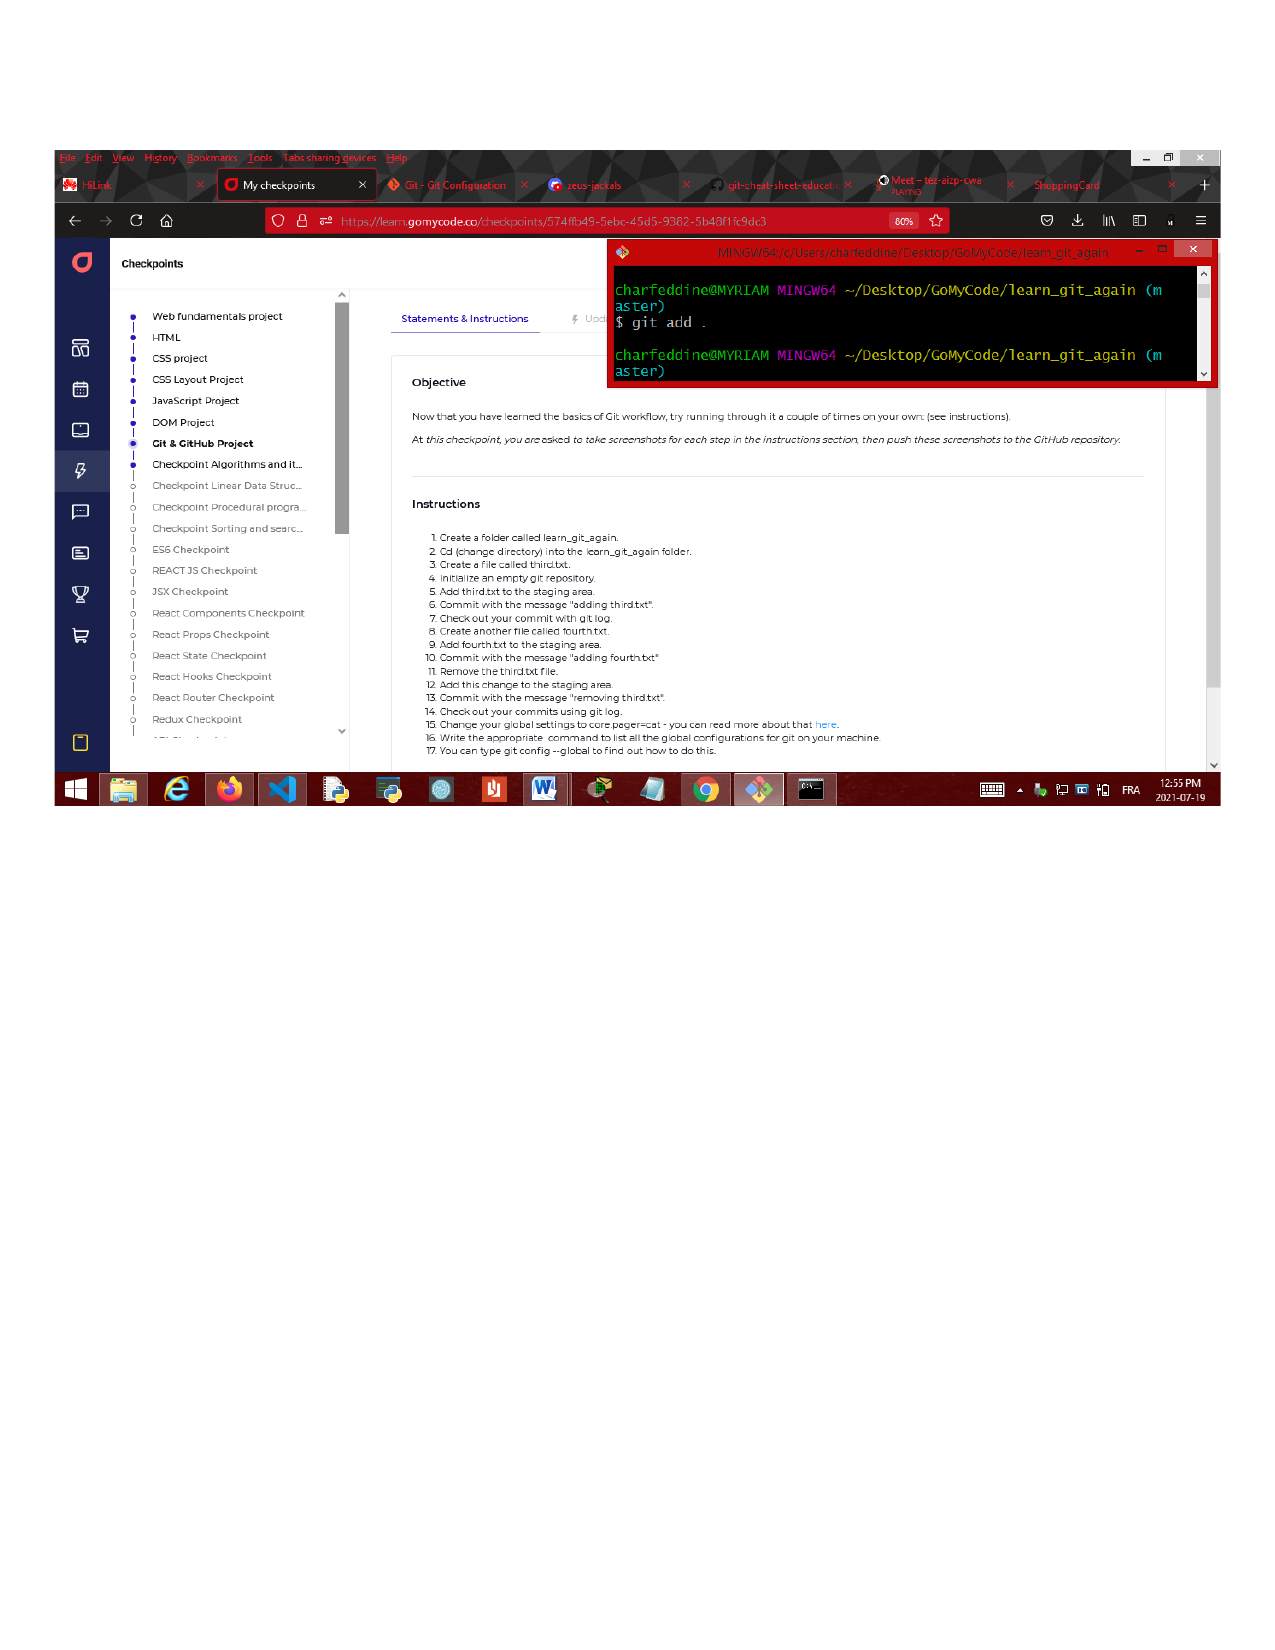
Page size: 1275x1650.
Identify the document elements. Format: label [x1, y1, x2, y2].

picture [54, 150, 1221, 806]
